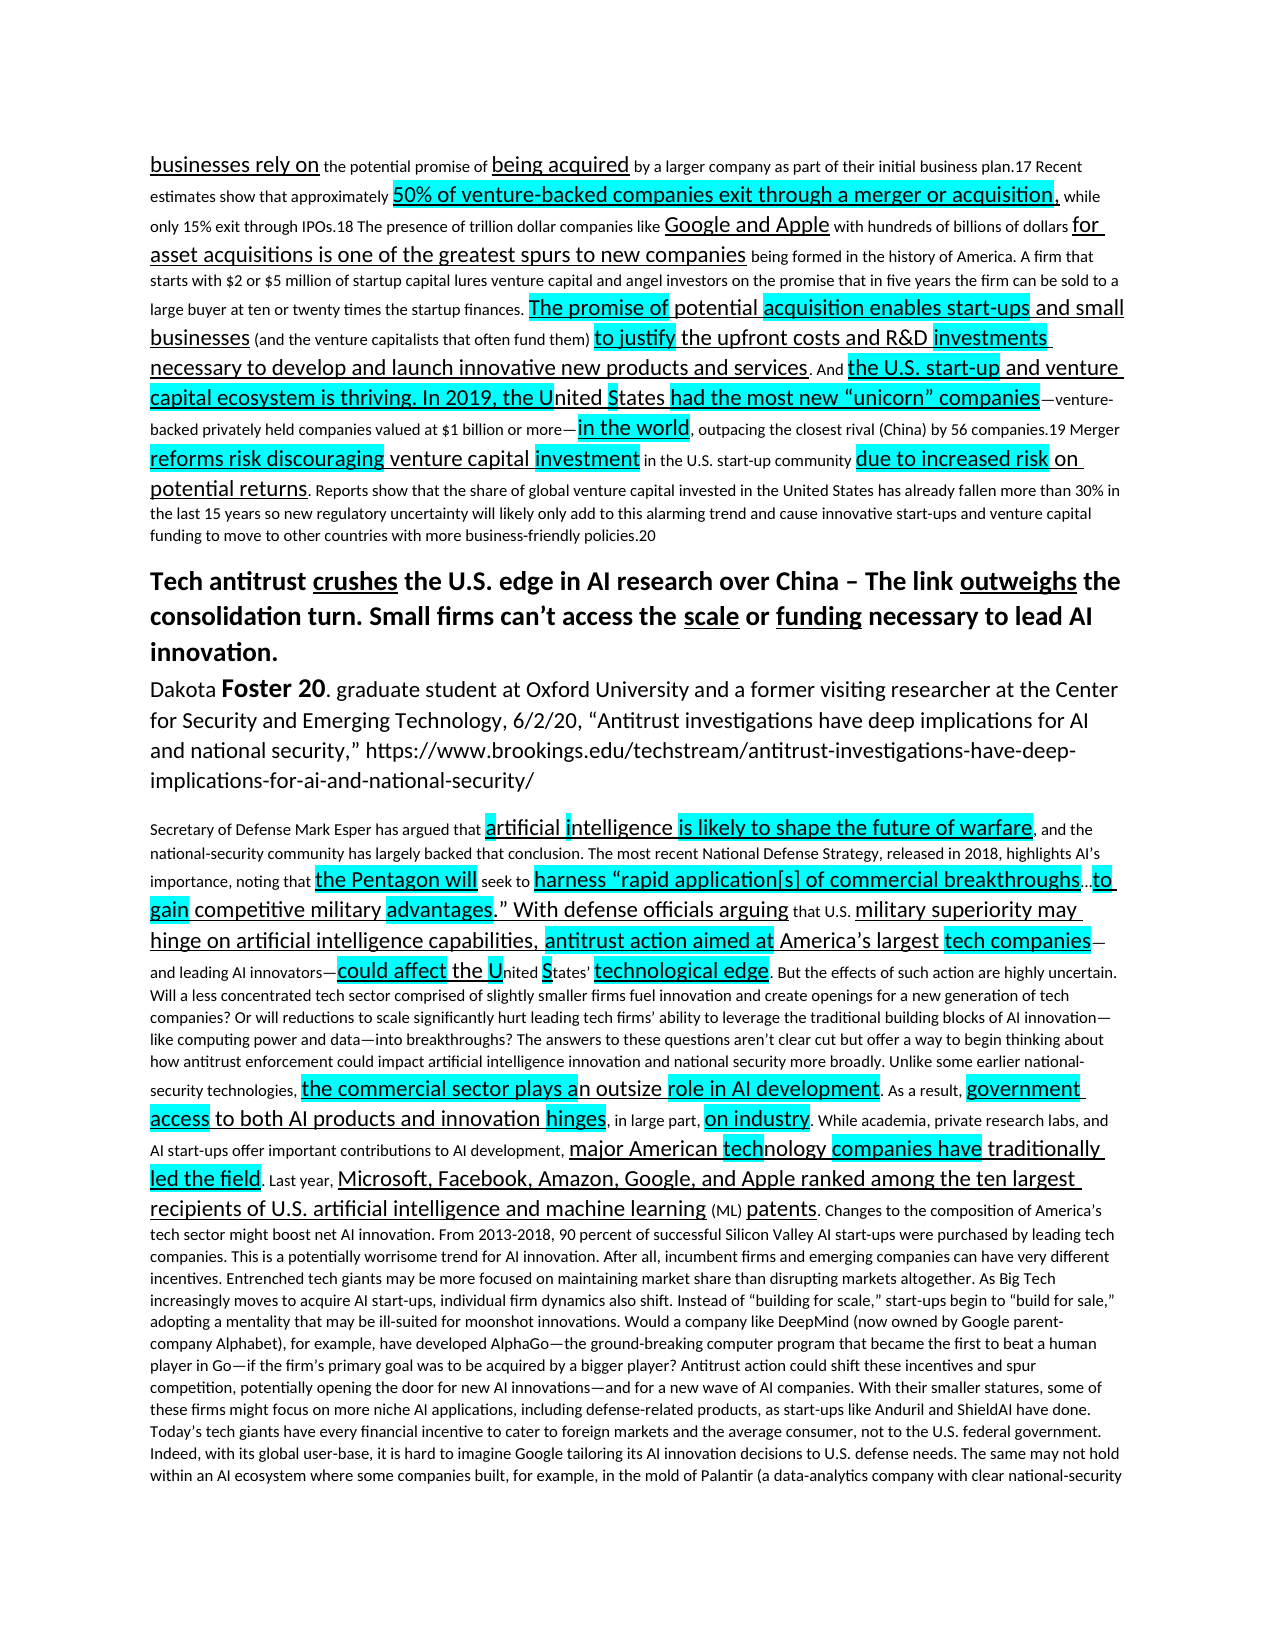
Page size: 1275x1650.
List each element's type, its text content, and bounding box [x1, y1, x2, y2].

text Dakota Foster 20. graduate student at Oxford University and a former visiting researcher at the Center for Security and Emerging Technology, 6/2/20, “Antitrust investigations have deep implications for AI and national security,” https://www.brookings.edu/techstream/antitrust-investigations-have-deep-implications-for-ai-and-national-security/ [150, 671, 1125, 794]
subtitle Tech antitrust crushes the U.S. edge in AI research over China – The link outweighs the consolidation turn. Small firms can’t access the scale or funding necessary to lead AI innovation. [150, 564, 1125, 668]
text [150, 813, 1125, 1485]
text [150, 150, 1125, 546]
